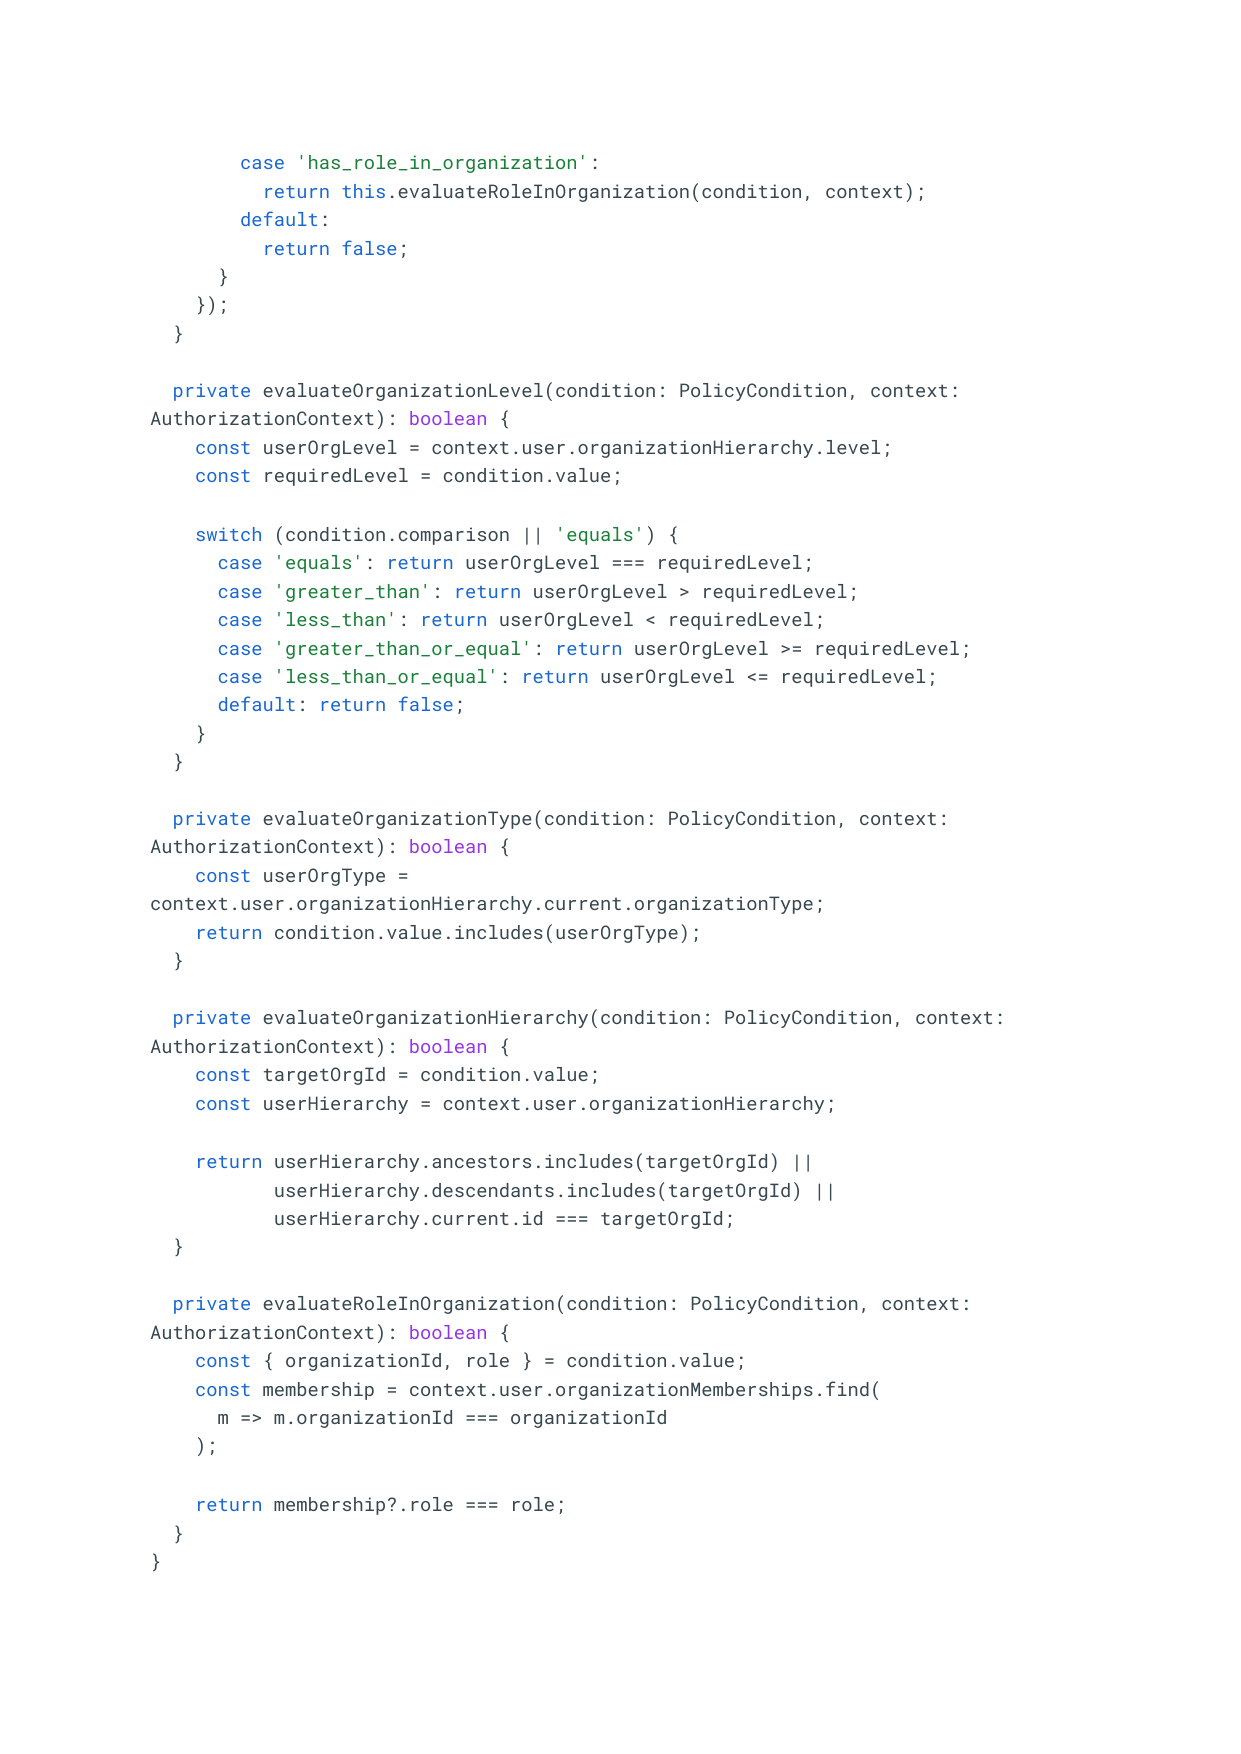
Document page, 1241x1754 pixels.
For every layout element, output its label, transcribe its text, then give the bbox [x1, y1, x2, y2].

text private evaluateOrganizationType(condition: PolicyCondition, context: AuthorizationContext): boolean { [150, 806, 1090, 859]
text userHierarchy.descendants.includes(targetOrgId) || [150, 1177, 1090, 1202]
text private evaluateOrganizationHierarchy(condition: PolicyCondition, context: AuthorizationContext): boolean { [150, 1005, 1090, 1058]
text return this.evaluateRoleInOrganization(condition, context); [150, 178, 1090, 203]
text private evaluateRoleInOrganization(condition: PolicyCondition, context: AuthorizationContext): boolean { [150, 1291, 1090, 1344]
text const userHierarchy = context.user.organizationHierarchy; [150, 1090, 1090, 1115]
text } [150, 1549, 1090, 1573]
text } [150, 721, 1090, 745]
text }); [150, 292, 1090, 317]
text return membership?.role === role; [150, 1492, 1090, 1517]
text case 'greater_than': return userOrgLevel > requiredLevel; [150, 578, 1090, 603]
text } [150, 1520, 1090, 1545]
text const requiredLevel = condition.value; [150, 463, 1090, 488]
text case 'has_role_in_organization': [150, 150, 1090, 175]
text switch (condition.comparison || 'equals') { [150, 521, 1090, 546]
text const userOrgType = context.user.organizationHierarchy.current.organizationType; [150, 863, 1090, 916]
text } [150, 948, 1090, 973]
text case 'less_than': return userOrgLevel < requiredLevel; [150, 607, 1090, 632]
text const { organizationId, role } = condition.value; [150, 1348, 1090, 1373]
text } [150, 749, 1090, 774]
text const membership = context.user.organizationMemberships.find( [150, 1376, 1090, 1401]
text default: [150, 207, 1090, 232]
text } [150, 321, 1090, 345]
text return condition.value.includes(userOrgType); [150, 919, 1090, 944]
text m => m.organizationId === organizationId [150, 1405, 1090, 1429]
text const targetOrgId = condition.value; [150, 1062, 1090, 1087]
text } [150, 1234, 1090, 1259]
text default: return false; [150, 692, 1090, 717]
text userHierarchy.current.id === targetOrgId; [150, 1206, 1090, 1231]
text return false; [150, 235, 1090, 260]
text const userOrgLevel = context.user.organizationHierarchy.level; [150, 434, 1090, 459]
text case 'equals': return userOrgLevel === requiredLevel; [150, 550, 1090, 575]
text case 'less_than_or_equal': return userOrgLevel <= requiredLevel; [150, 664, 1090, 688]
text case 'greater_than_or_equal': return userOrgLevel >= requiredLevel; [150, 635, 1090, 660]
text return userHierarchy.ancestors.includes(targetOrgId) || [150, 1149, 1090, 1174]
text private evaluateOrganizationLevel(condition: PolicyCondition, context: AuthorizationContext): boolean { [150, 377, 1090, 431]
text ); [150, 1433, 1090, 1458]
text } [150, 264, 1090, 288]
